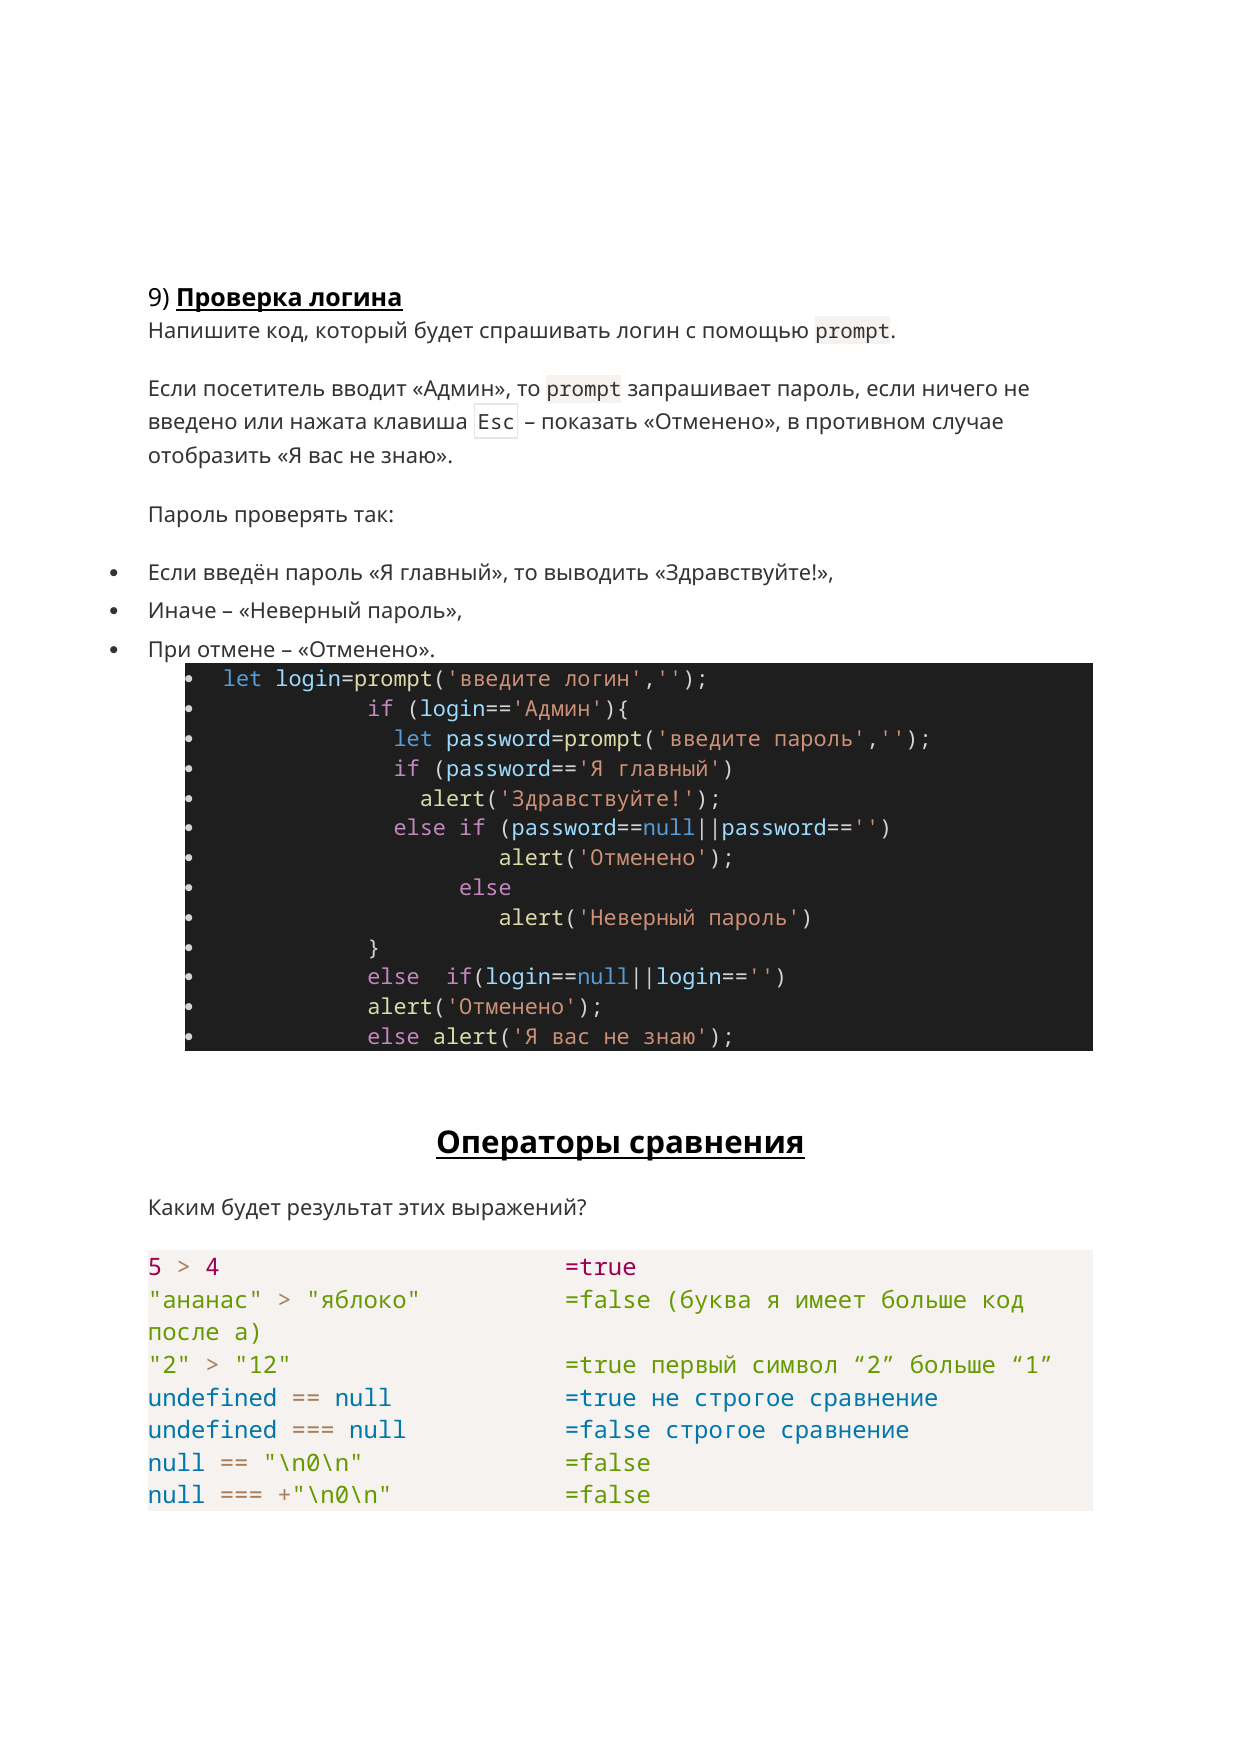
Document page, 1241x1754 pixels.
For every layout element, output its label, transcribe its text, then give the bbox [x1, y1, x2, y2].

text Если посетитель вводит «Админ», то prompt запрашивает пароль, если ничего не введено или нажата клавиша Esc – показать «Отменено», в противном случае отобразить «Я вас не знаю». [148, 373, 1093, 469]
list alert('Отменено'); [185, 991, 1093, 1021]
list alert('Здравствуйте!'); [185, 782, 1093, 812]
list Иначе – «Неверный пароль», [110, 594, 1093, 625]
list Если введён пароль «Я главный», то выводить «Здравствуйте!», [110, 556, 1093, 587]
text Пароль проверять так: [148, 498, 1093, 528]
text null === +"\n0\n" =false [148, 1478, 1093, 1511]
list alert('Отменено'); [185, 842, 1093, 872]
list } [185, 931, 1093, 961]
list if (login=='Админ'){ [185, 693, 1093, 723]
list else if (password==null||password=='') [185, 812, 1093, 842]
text null == "\n0\n" =false [148, 1446, 1093, 1478]
text Напишите код, который будет спрашивать логин с помощью prompt. [148, 314, 1093, 344]
text undefined == null =true не строгое сравнение [148, 1380, 1093, 1413]
text "ананас" > "яблоко" =false (буква я имеет больше код после а) [148, 1283, 1093, 1348]
text "2" > "12" =true первый символ “2” больше “1” [148, 1348, 1093, 1380]
subtitle 9) Проверка логина [148, 270, 1093, 314]
list else if(login==null||login=='') [185, 961, 1093, 991]
text Каким будет результат этих выражений? [148, 1191, 1093, 1222]
subtitle Операторы сравнения [148, 1119, 1093, 1163]
list else [185, 872, 1093, 902]
list alert('Неверный пароль') [185, 902, 1093, 931]
text 5 > 4 =true [148, 1250, 1093, 1283]
list let password=prompt('введите пароль',''); [185, 723, 1093, 753]
list if (password=='Я главный') [185, 753, 1093, 782]
text undefined === null =false строгое сравнение [148, 1413, 1093, 1446]
list else alert('Я вас не знаю'); [185, 1021, 1093, 1051]
list let login=prompt('введите логин',''); [185, 663, 1093, 693]
list При отмене – «Отменено». [110, 633, 1093, 663]
